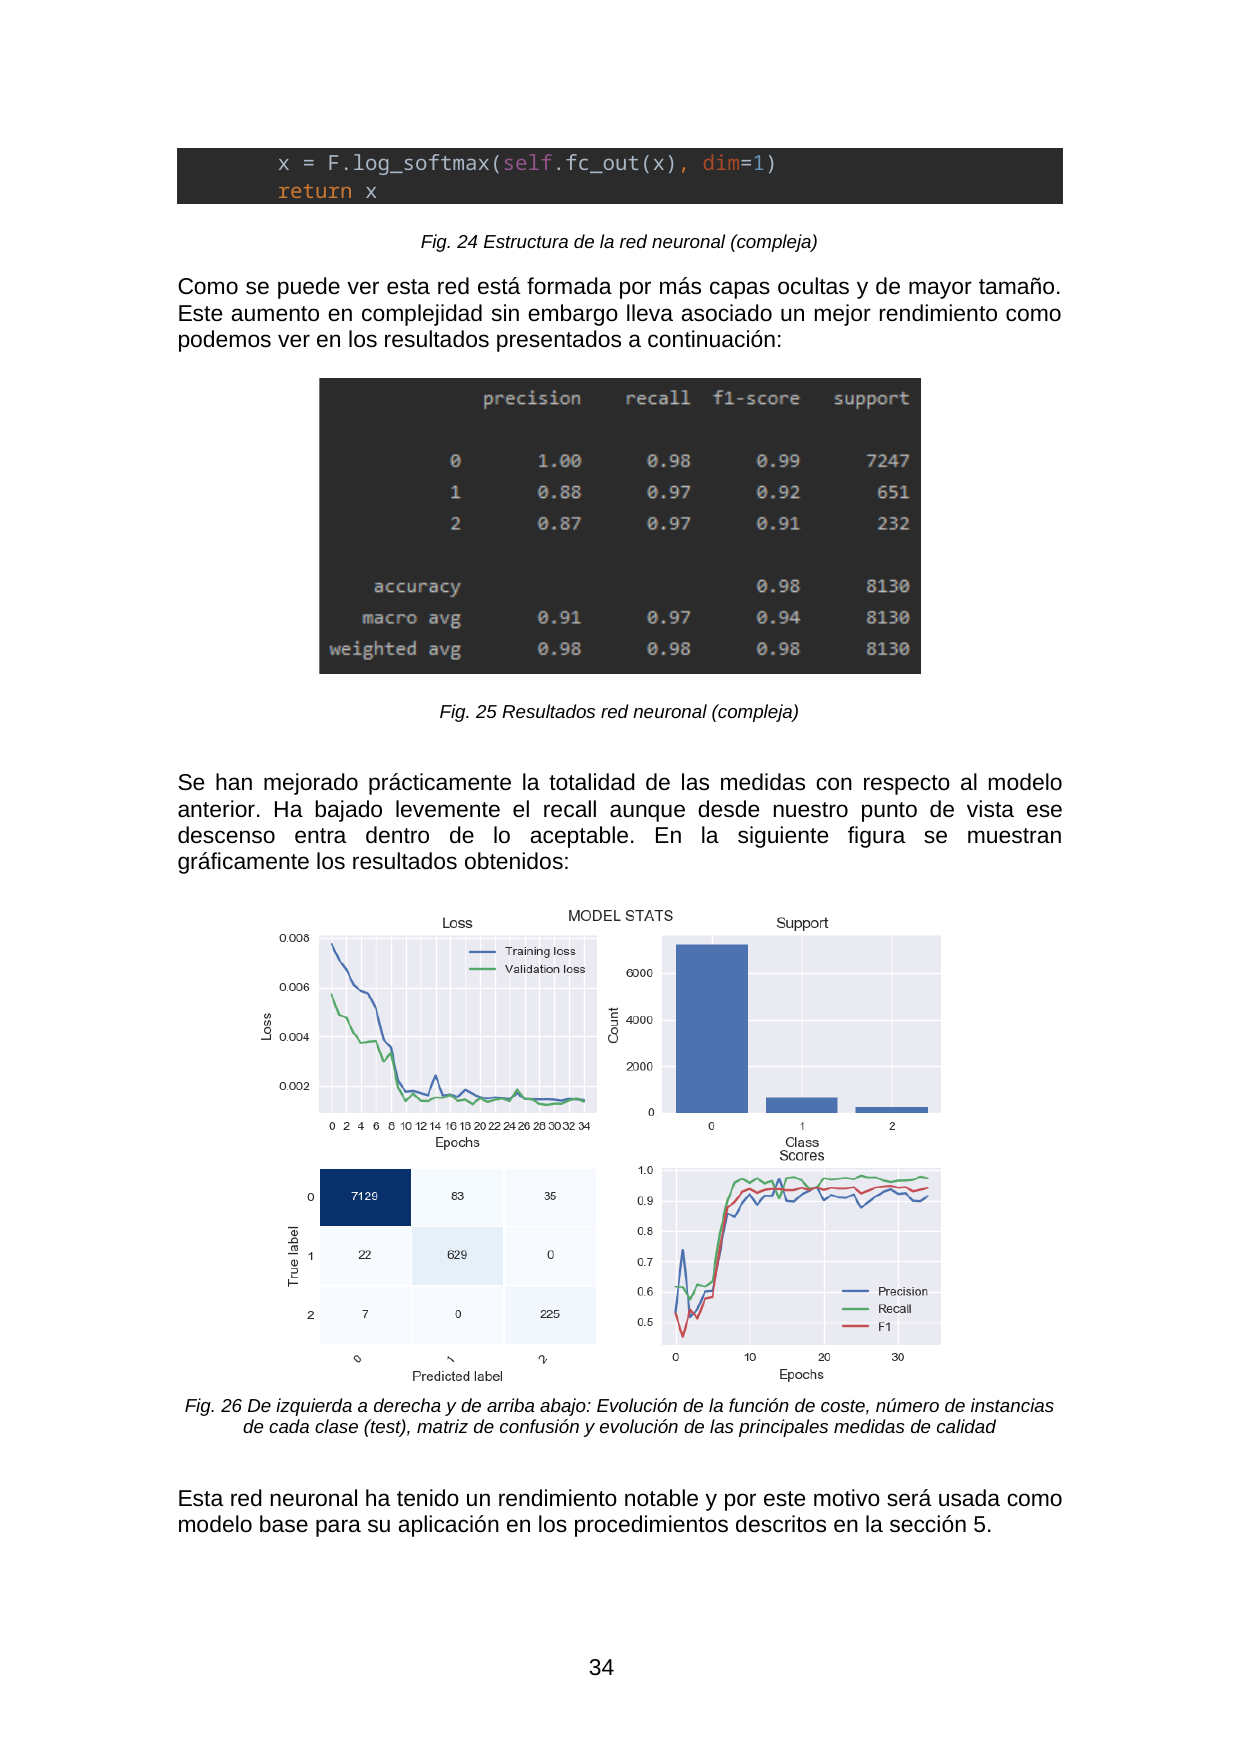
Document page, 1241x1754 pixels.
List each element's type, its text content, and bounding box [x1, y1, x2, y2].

text Fig. 24 Estructura de la red neuronal (compleja) [177, 231, 1063, 252]
text Fig. 25 Resultados red neuronal (compleja) [177, 700, 1063, 722]
picture [261, 901, 980, 1395]
text Esta red neuronal ha tenido un rendimiento notable y por este motivo será usada como modelo base para su aplicación en los procedimientos descritos en la sección 5. [177, 1485, 1063, 1538]
text Se han mejorado prácticamente la totalidad de las medidas con respecto al modelo anterior. Ha bajado levemente el recall aunque desde nuestro punto de vista ese descenso entra dentro de lo aceptable. En la siguiente figura se muestran gráficamente los resultados obtenidos: [177, 769, 1063, 874]
picture [319, 378, 921, 674]
text Como se puede ver esta red está formada por más capas ocultas y de mayor tamaño. Este aumento en complejidad sin embargo lleva asociado un mejor rendimiento como podemos ver en los resultados presentados a continuación: [177, 273, 1063, 352]
text Fig. 26 De izquierda a derecha y de arriba abajo: Evolución de la función de coste, número de instancias de cada clase (test), matriz de confusión y evolución de las principales medidas de calidad [177, 1395, 1063, 1438]
